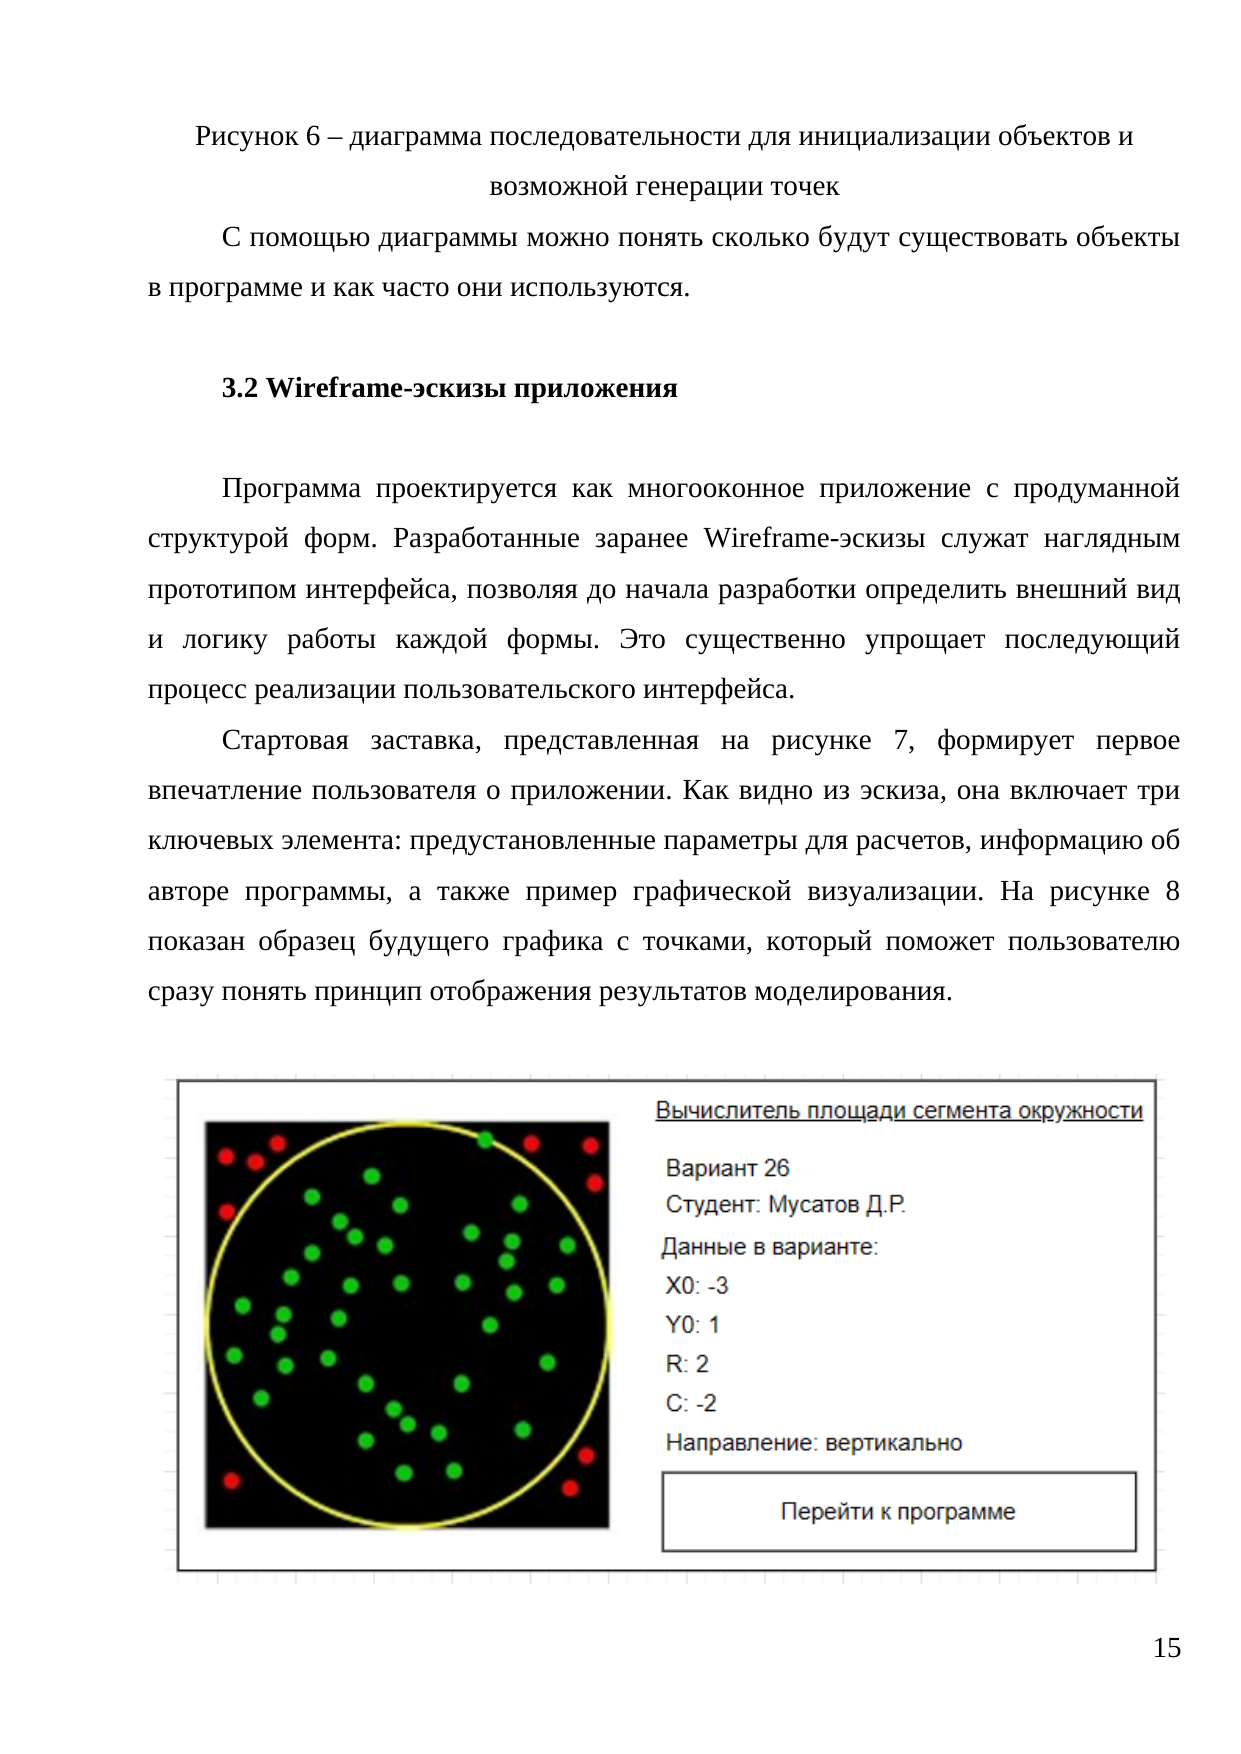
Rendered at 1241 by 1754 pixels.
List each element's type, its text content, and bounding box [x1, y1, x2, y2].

text С помощью диаграммы можно понять сколько будут существовать объекты в программе и как часто они используются. [148, 219, 1181, 303]
list Рисунок 6 – диаграмма последовательности для инициализации объектов и возможной генерации точек [148, 118, 1181, 202]
text Программа проектируется как многооконное приложение с продуманной структурой форм. Разработанные заранее Wireframe-эскизы служат наглядным прототипом интерфейса, позволяя до начала разработки определить внешний вид и логику работы каждой формы. Это существенно упрощает последующий процесс реализации пользовательского интерфейса. [148, 470, 1181, 705]
text Стартовая заставка, представленная на рисунке 7, формирует первое впечатление пользователя о приложении. Как видно из эскиза, она включает три ключевых элемента: предустановленные параметры для расчетов, информацию об авторе программы, а также пример графической визуализации. На рисунке 8 показан образец будущего графика с точками, который поможет пользователю сразу понять принцип отображения результатов моделирования. [148, 722, 1181, 1007]
picture [164, 1074, 1165, 1584]
subtitle 3.2 Wireframe-эскизы приложения [148, 370, 1181, 403]
